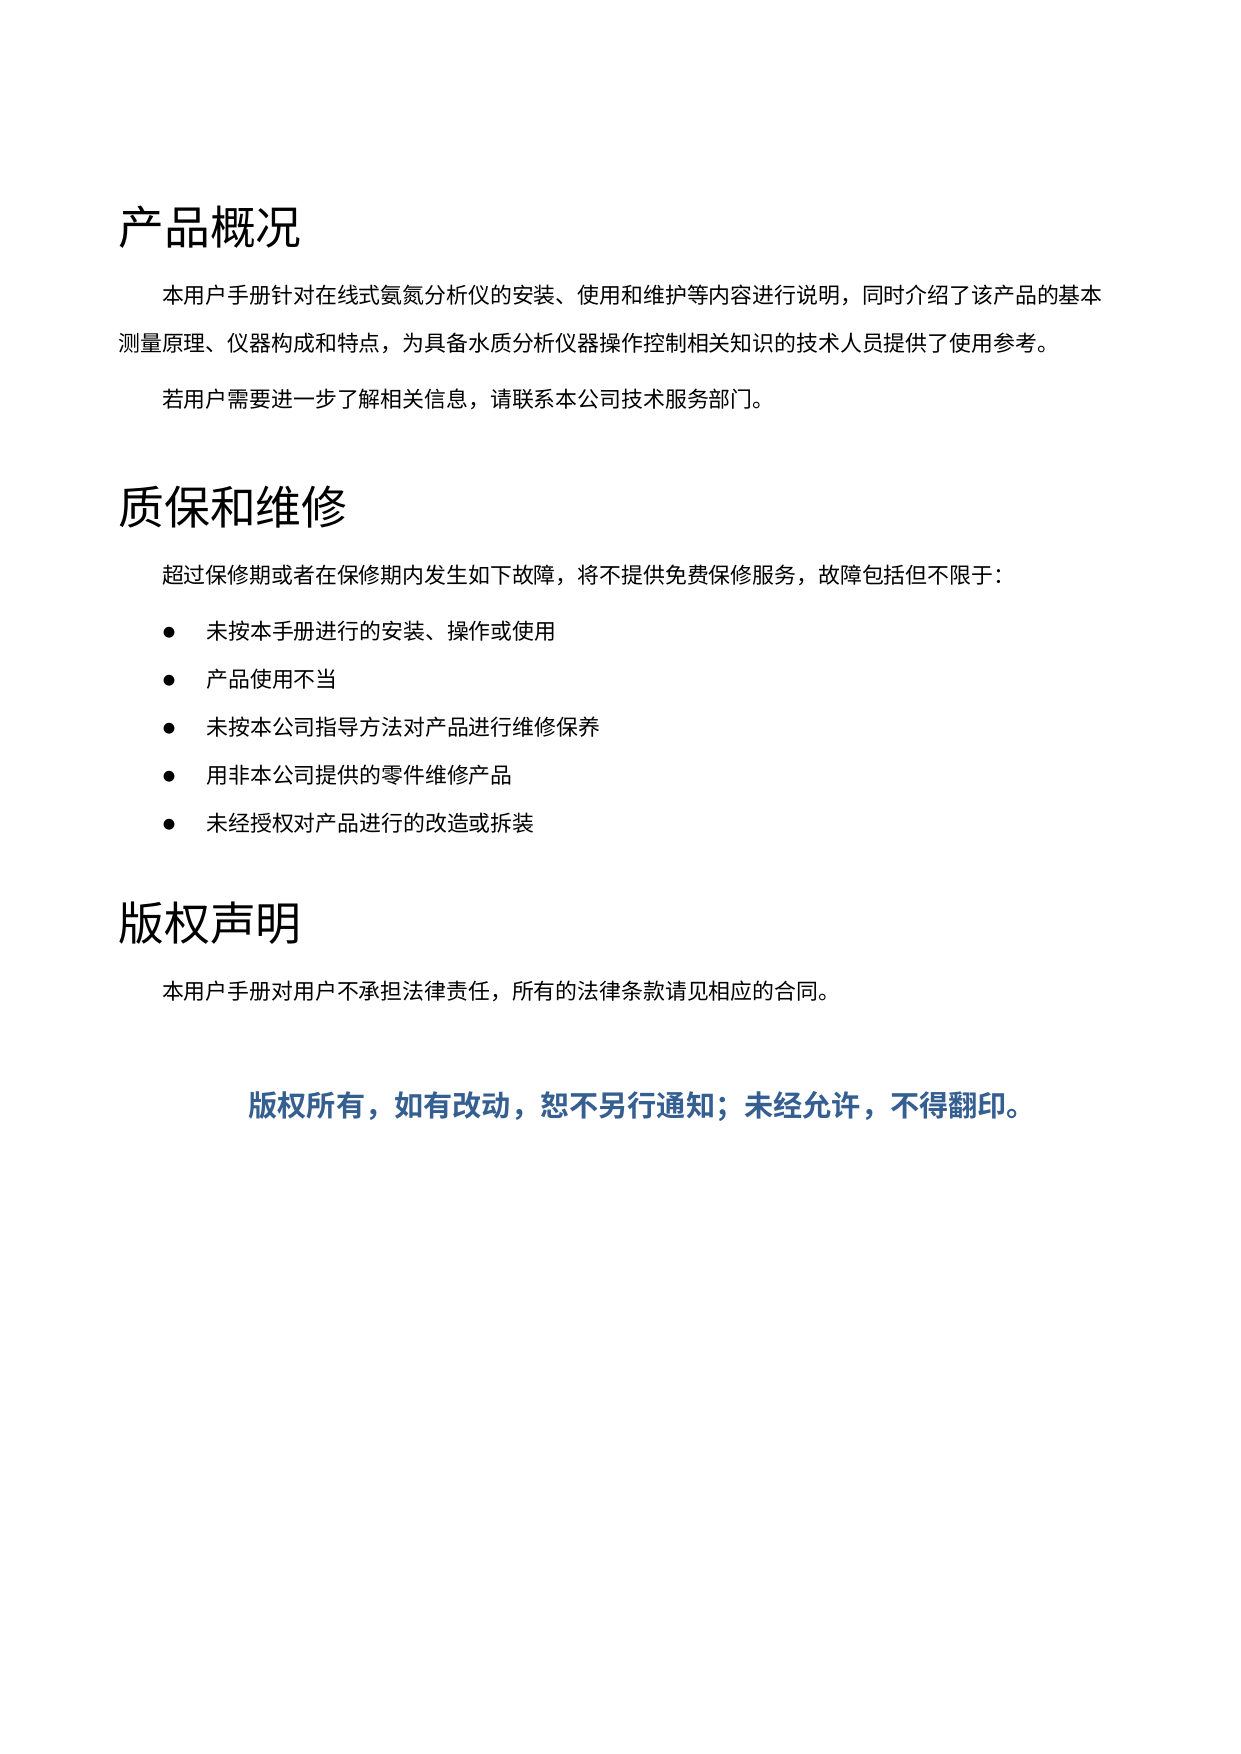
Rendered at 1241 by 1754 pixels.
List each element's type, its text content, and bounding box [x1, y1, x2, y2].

subtitle 版权声明 [118, 887, 1122, 953]
text 超过保修期或者在保修期内发生如下故障，将不提供免费保修服务，故障包括但不限于： [118, 558, 1122, 590]
list 用非本公司提供的零件维修产品 [162, 758, 1122, 789]
text 本用户手册对用户不承担法律责任，所有的法律条款请见相应的合同。 [118, 974, 1122, 1006]
text 若用户需要进一步了解相关信息，请联系本公司技术服务部门。 [118, 382, 1122, 413]
list 未经授权对产品进行的改造或拆装 [162, 806, 1122, 837]
subtitle 版权所有，如有改动，恕不另行通知；未经允许，不得翻印。目录 [118, 1072, 1122, 1137]
subtitle 质保和维修 [118, 471, 1122, 537]
list 未按本手册进行的安装、操作或使用 [162, 614, 1122, 646]
subtitle 产品概况 [118, 191, 1122, 258]
list 产品使用不当 [162, 662, 1122, 693]
list 未按本公司指导方法对产品进行维修保养 [162, 710, 1122, 741]
text 本用户手册针对在线式氨氮分析仪的安装、使用和维护等内容进行说明，同时介绍了该产品的基本测量原理、仪器构成和特点，为具备水质分析仪器操作控制相关知识的技术人员提供了使用参考。 [118, 278, 1122, 358]
